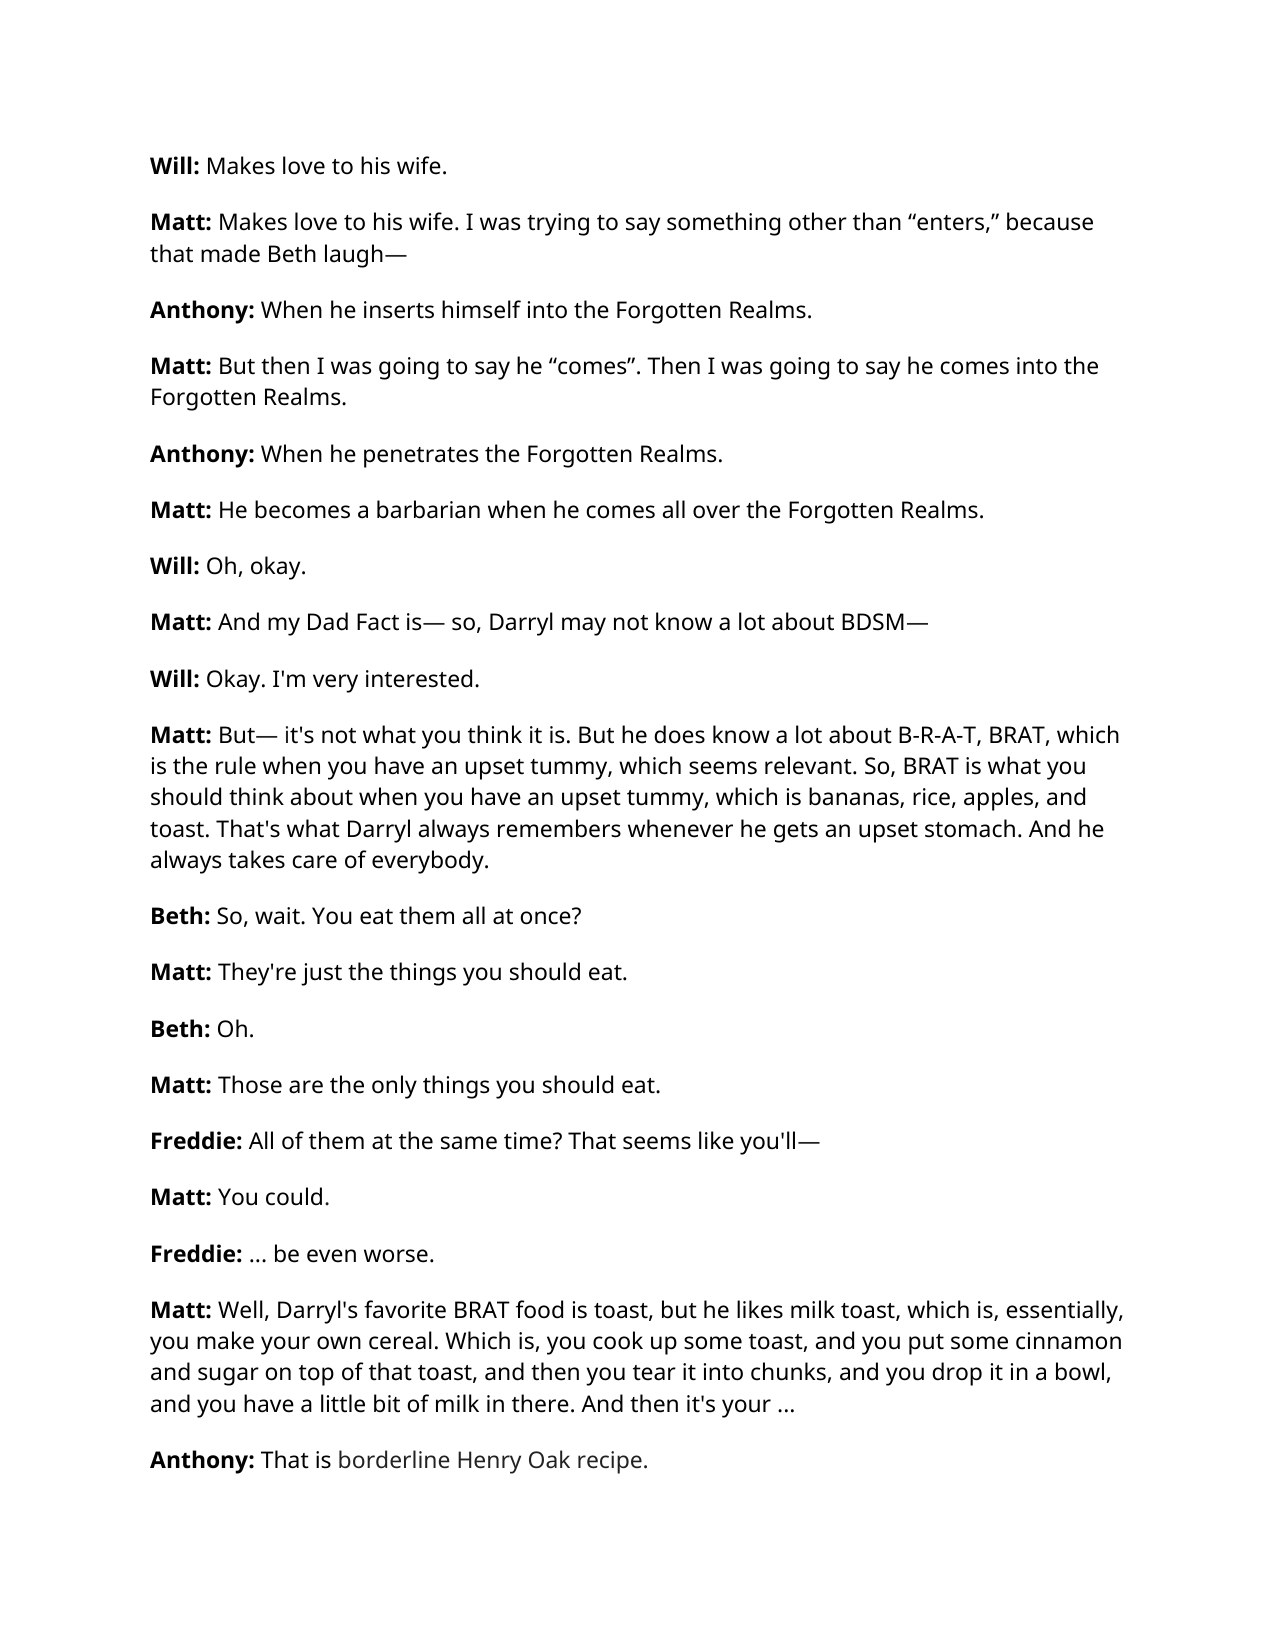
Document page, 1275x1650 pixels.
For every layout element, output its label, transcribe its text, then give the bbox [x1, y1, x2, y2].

text Anthony: When he inserts himself into the Forgotten Realms. [150, 294, 1125, 325]
text Beth: So, wait. You eat them all at once? [150, 900, 1125, 931]
text Matt: But— it's not what you think it is. But he does know a lot about B-R-A-T, BRAT, which is the rule when you have an upset tummy, which seems relevant. So, BRAT is what you should think about when you have an upset tummy, which is bananas, rice, apples, and toast. That's what Darryl always remembers whenever he gets an upset stomach. And he always takes care of everybody. [150, 719, 1125, 875]
text Anthony: When he penetrates the Forgotten Realms. [150, 437, 1125, 469]
text Matt: Those are the only things you should eat. [150, 1069, 1125, 1100]
text Matt: And my Dad Fact is— so, Darryl may not know a lot about BDSM— [150, 606, 1125, 637]
text Anthony: That is borderline Henry Oak recipe. [150, 1444, 1125, 1475]
text Freddie: ... be even worse. [150, 1237, 1125, 1269]
text Beth: Oh. [150, 1012, 1125, 1044]
text Matt: Well, Darryl's favorite BRAT food is toast, but he likes milk toast, which is, essentially, you make your own cereal. Which is, you cook up some toast, and you put some cinnamon and sugar on top of that toast, and then you tear it into chunks, and you drop it in a bowl, and you have a little bit of milk in there. And then it's your ... [150, 1294, 1125, 1419]
text Will: Okay. I'm very interested. [150, 662, 1125, 694]
text Matt: Makes love to his wife. I was trying to say something other than “enters,” because that made Beth laugh— [150, 206, 1125, 269]
text Will: Oh, okay. [150, 550, 1125, 581]
text Matt: You could. [150, 1181, 1125, 1212]
text Will: Makes love to his wife. [150, 150, 1125, 181]
text Freddie: All of them at the same time? That seems like you'll— [150, 1125, 1125, 1156]
text Matt: He becomes a barbarian when he comes all over the Forgotten Realms. [150, 494, 1125, 525]
text Matt: They're just the things you should eat. [150, 956, 1125, 987]
text Matt: But then I was going to say he “comes”. Then I was going to say he comes into the Forgotten Realms. [150, 350, 1125, 412]
